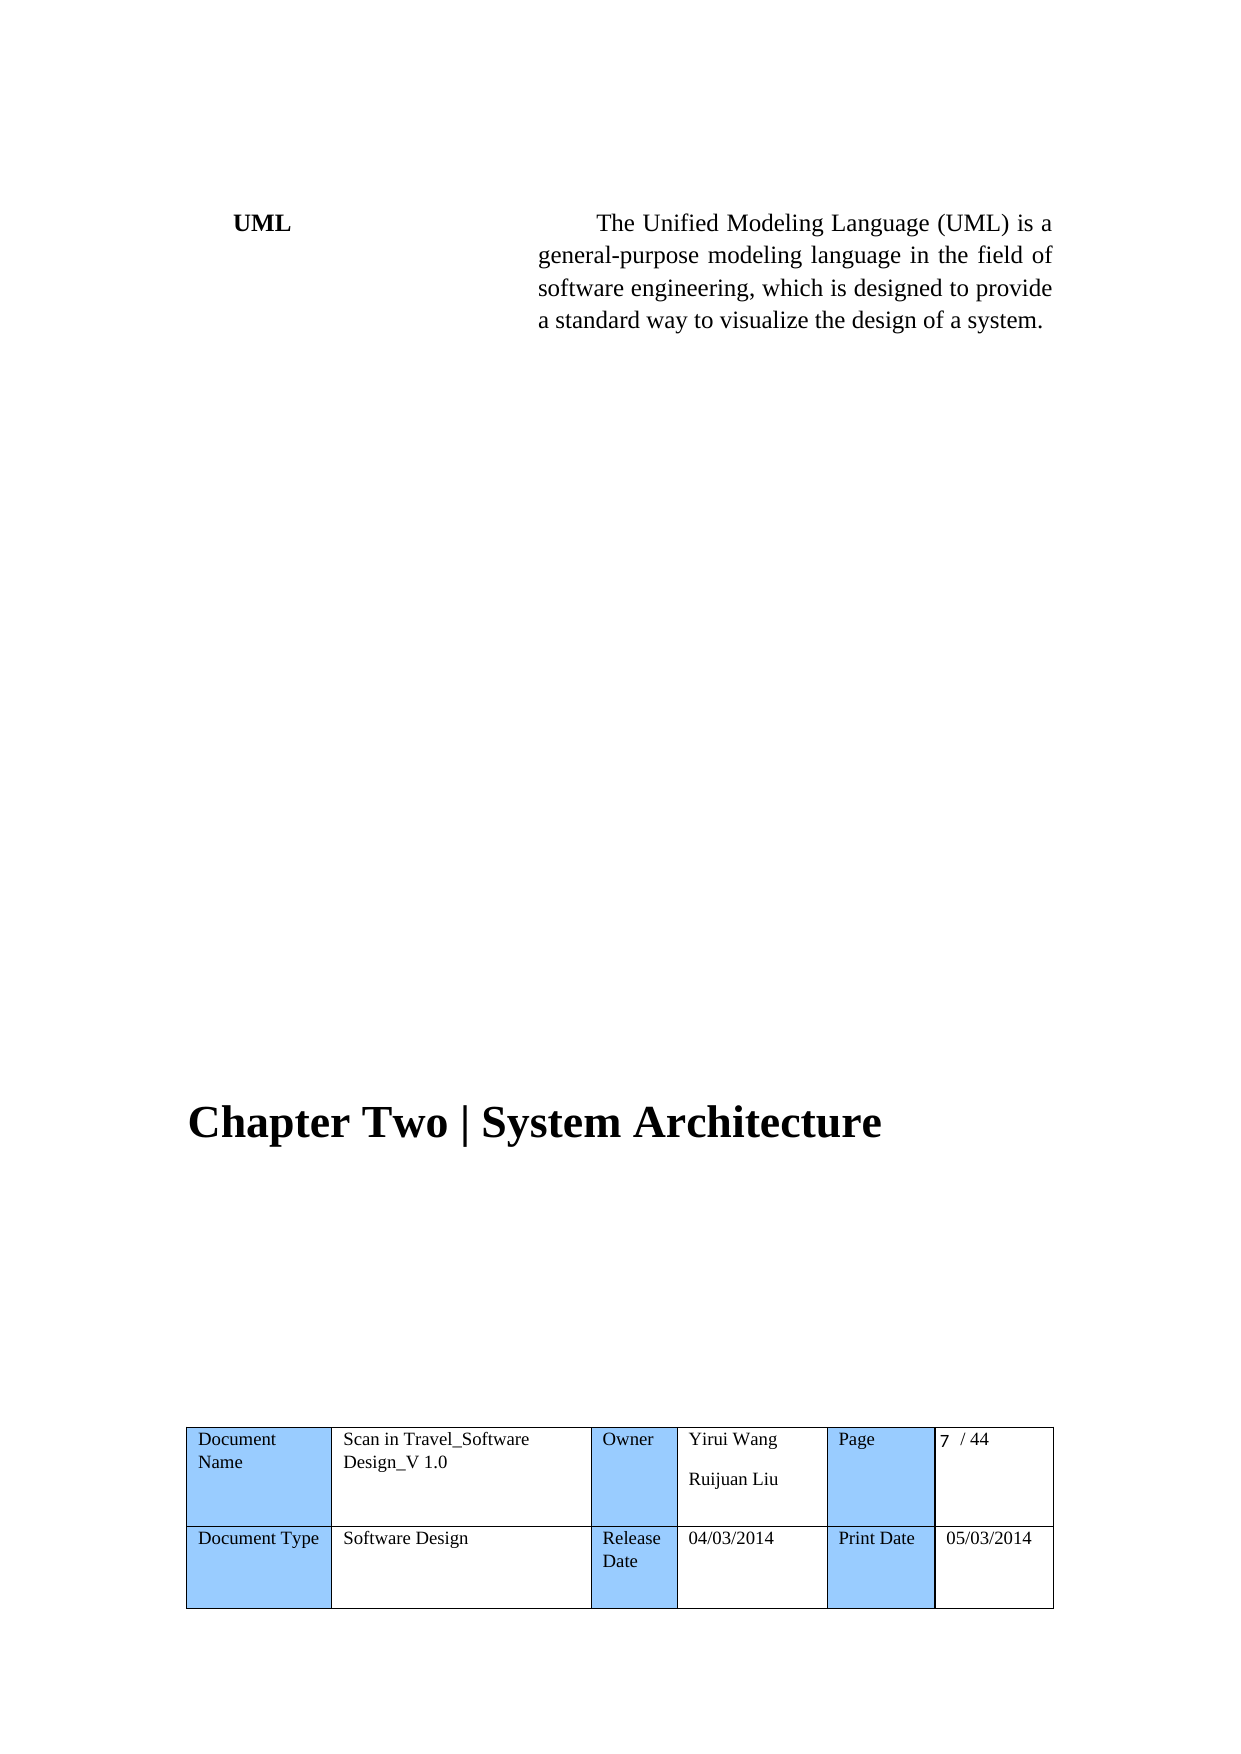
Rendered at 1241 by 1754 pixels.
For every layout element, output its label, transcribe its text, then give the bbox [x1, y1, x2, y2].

text UML The Unified Modeling Language (UML) is a general-purpose modeling language in the field of software engineering, which is designed to provide a standard way to visualize the design of a system. [187, 206, 1053, 336]
text Chapter Two | System Architecture [187, 1088, 1053, 1153]
